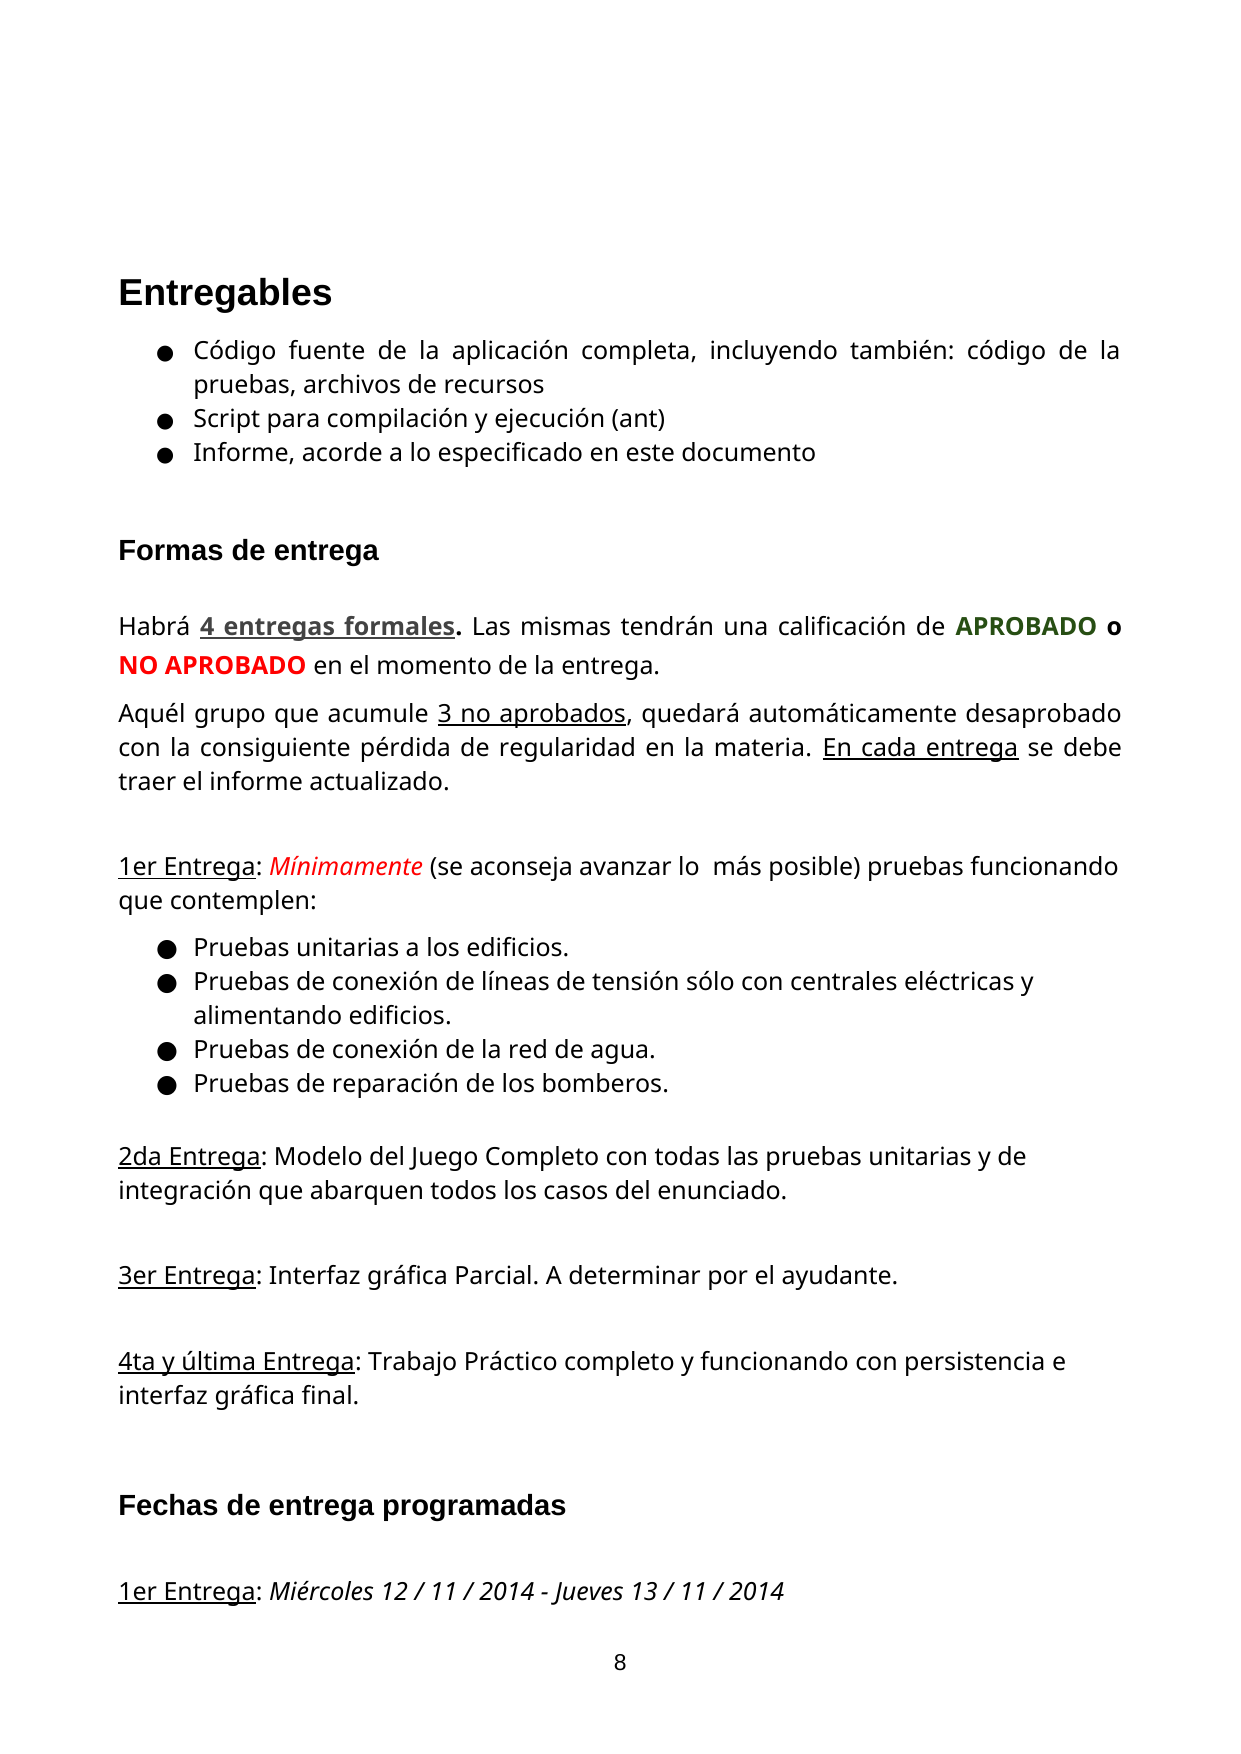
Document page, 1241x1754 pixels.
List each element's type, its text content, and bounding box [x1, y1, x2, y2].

subtitle Fechas de entrega programadas [118, 1488, 1122, 1521]
list Pruebas unitarias a los edificios. [156, 929, 1122, 963]
text 4ta y última Entrega: Trabajo Práctico completo y funcionando con persistencia e interfaz gráfica final. [118, 1343, 1122, 1412]
list Informe, acorde a lo especificado en este documento [156, 434, 1122, 469]
list Pruebas de conexión de la red de agua. [156, 1032, 1122, 1066]
subtitle Entregables [118, 270, 1122, 313]
text 2da Entrega: Modelo del Juego Completo con todas las pruebas unitarias y de integración que abarquen todos los casos del enunciado. [118, 1138, 1122, 1207]
text 1er Entrega: Miércoles 12 / 11 / 2014 - Jueves 13 / 11 / 2014 [118, 1574, 1122, 1608]
list Pruebas de conexión de líneas de tensión sólo con centrales eléctricas y alimentando edificios. [156, 963, 1122, 1032]
subtitle Habrá 4 entregas formales. Las mismas tendrán una calificación de APROBADO o NO APROBADO en el momento de la entrega. [118, 608, 1122, 682]
list Script para compilación y ejecución (ant) [156, 401, 1122, 434]
subtitle Formas de entrega [118, 532, 1122, 566]
text 3er Entrega: Interfaz gráfica Parcial. A determinar por el ayudante. [118, 1258, 1122, 1292]
list Pruebas de reparación de los bomberos. [156, 1066, 1122, 1100]
text Aquél grupo que acumule 3 no aprobados, quedará automáticamente desaprobado con la consiguiente pérdida de regularidad en la materia. En cada entrega se debe traer el informe actualizado. [118, 695, 1122, 797]
text 1er Entrega: Mínimamente (se aconseja avanzar lo más posible) pruebas funcionando que contemplen: [118, 849, 1122, 917]
list Código fuente de la aplicación completa, incluyendo también: código de la pruebas, archivos de recursos [156, 332, 1122, 401]
